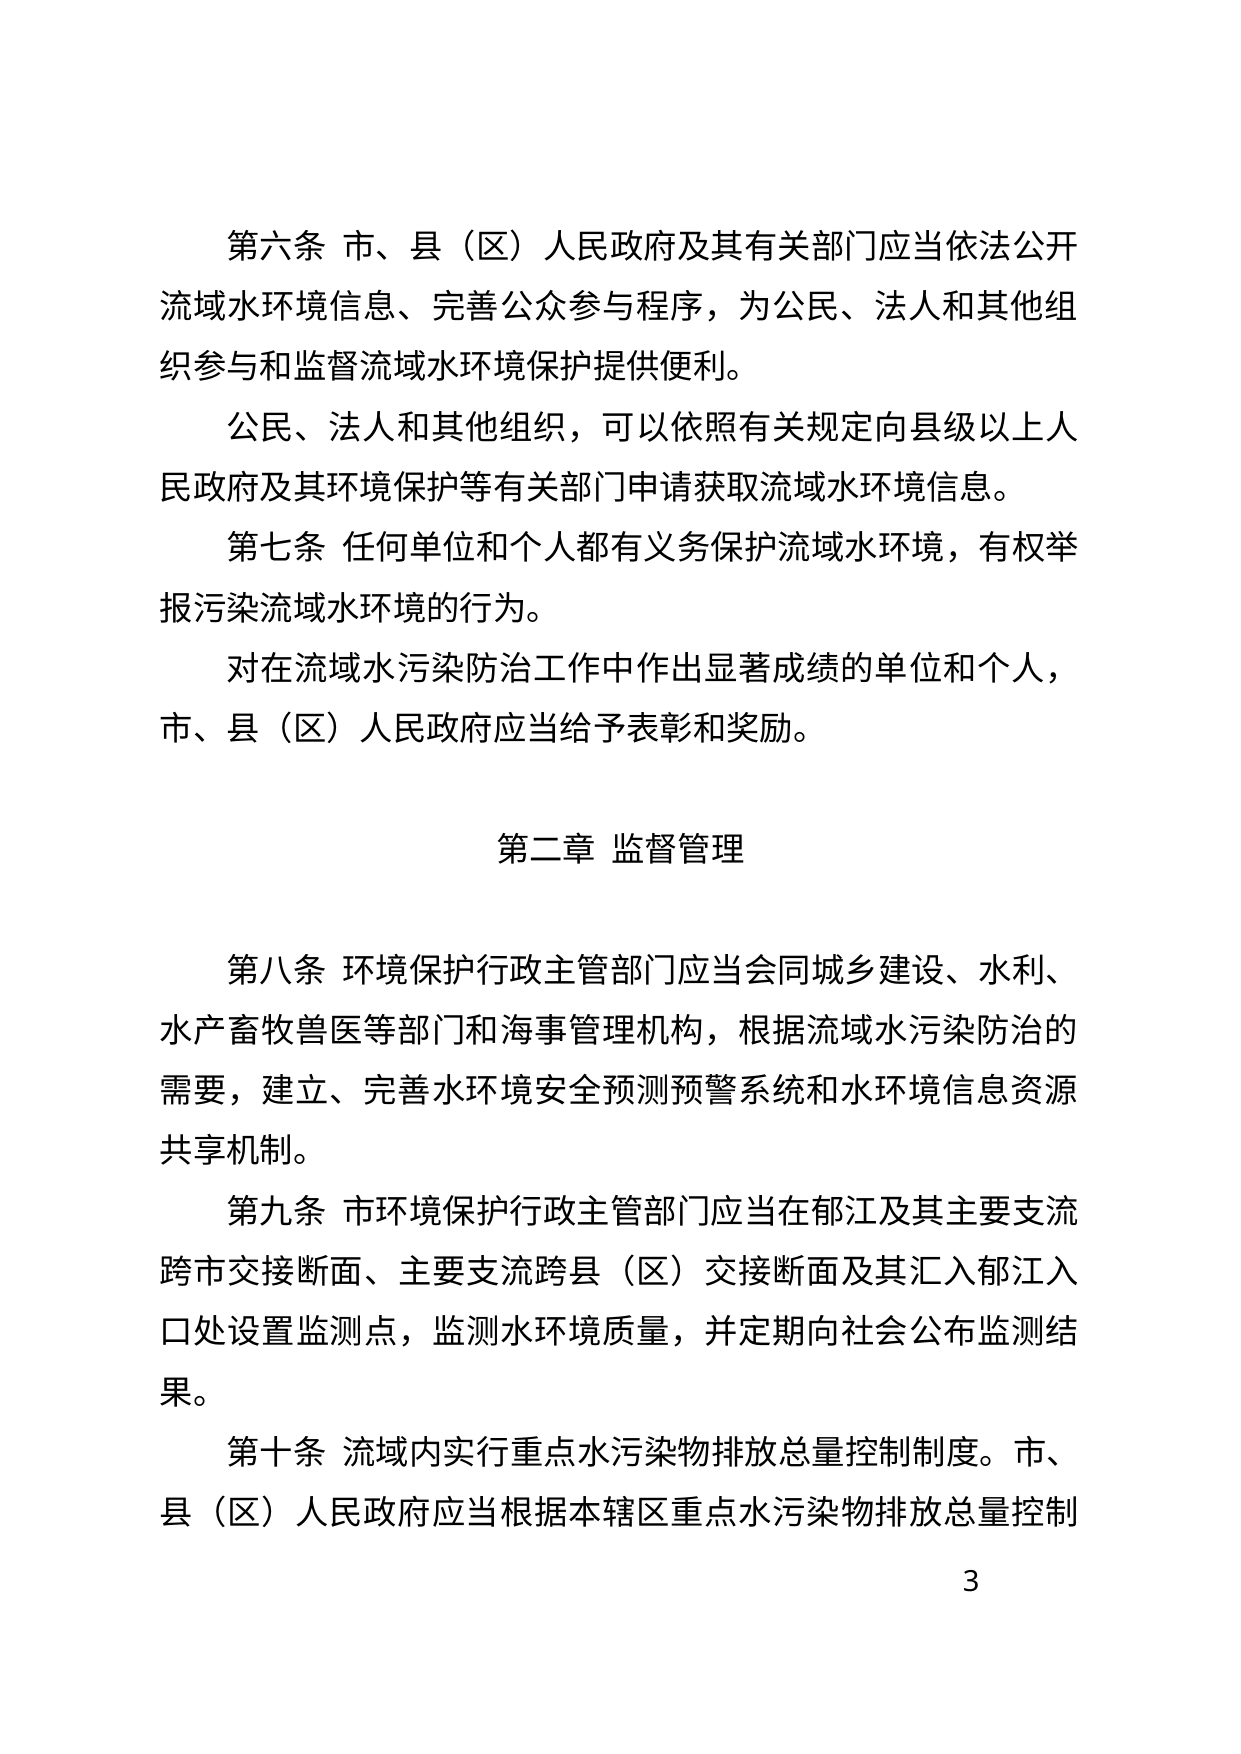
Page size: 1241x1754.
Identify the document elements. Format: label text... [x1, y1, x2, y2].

text 第六条 市、县（区）人民政府及其有关部门应当依法公开流域水环境信息、完善公众参与程序，为公民、法人和其他组织参与和监督流域水环境保护提供便利。 [159, 213, 1081, 394]
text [159, 1420, 1081, 1540]
text 公民、法人和其他组织，可以依照有关规定向县级以上人民政府及其环境保护等有关部门申请获取流域水环境信息。 [159, 394, 1081, 515]
text 第九条 市环境保护行政主管部门应当在郁江及其主要支流跨市交接断面、主要支流跨县（区）交接断面及其汇入郁江入口处设置监测点，监测水环境质量，并定期向社会公布监测结果。 [159, 1178, 1081, 1420]
text 第七条 任何单位和个人都有义务保护流域水环境，有权举报污染流域水环境的行为。 [159, 515, 1081, 636]
text 第八条 环境保护行政主管部门应当会同城乡建设、水利、水产畜牧兽医等部门和海事管理机构，根据流域水污染防治的需要，建立、完善水环境安全预测预警系统和水环境信息资源共享机制。 [159, 937, 1081, 1178]
text 对在流域水污染防治工作中作出显著成绩的单位和个人，市、县（区）人民政府应当给予表彰和奖励。 [159, 636, 1081, 756]
text 第二章 监督管理 [159, 817, 1081, 877]
